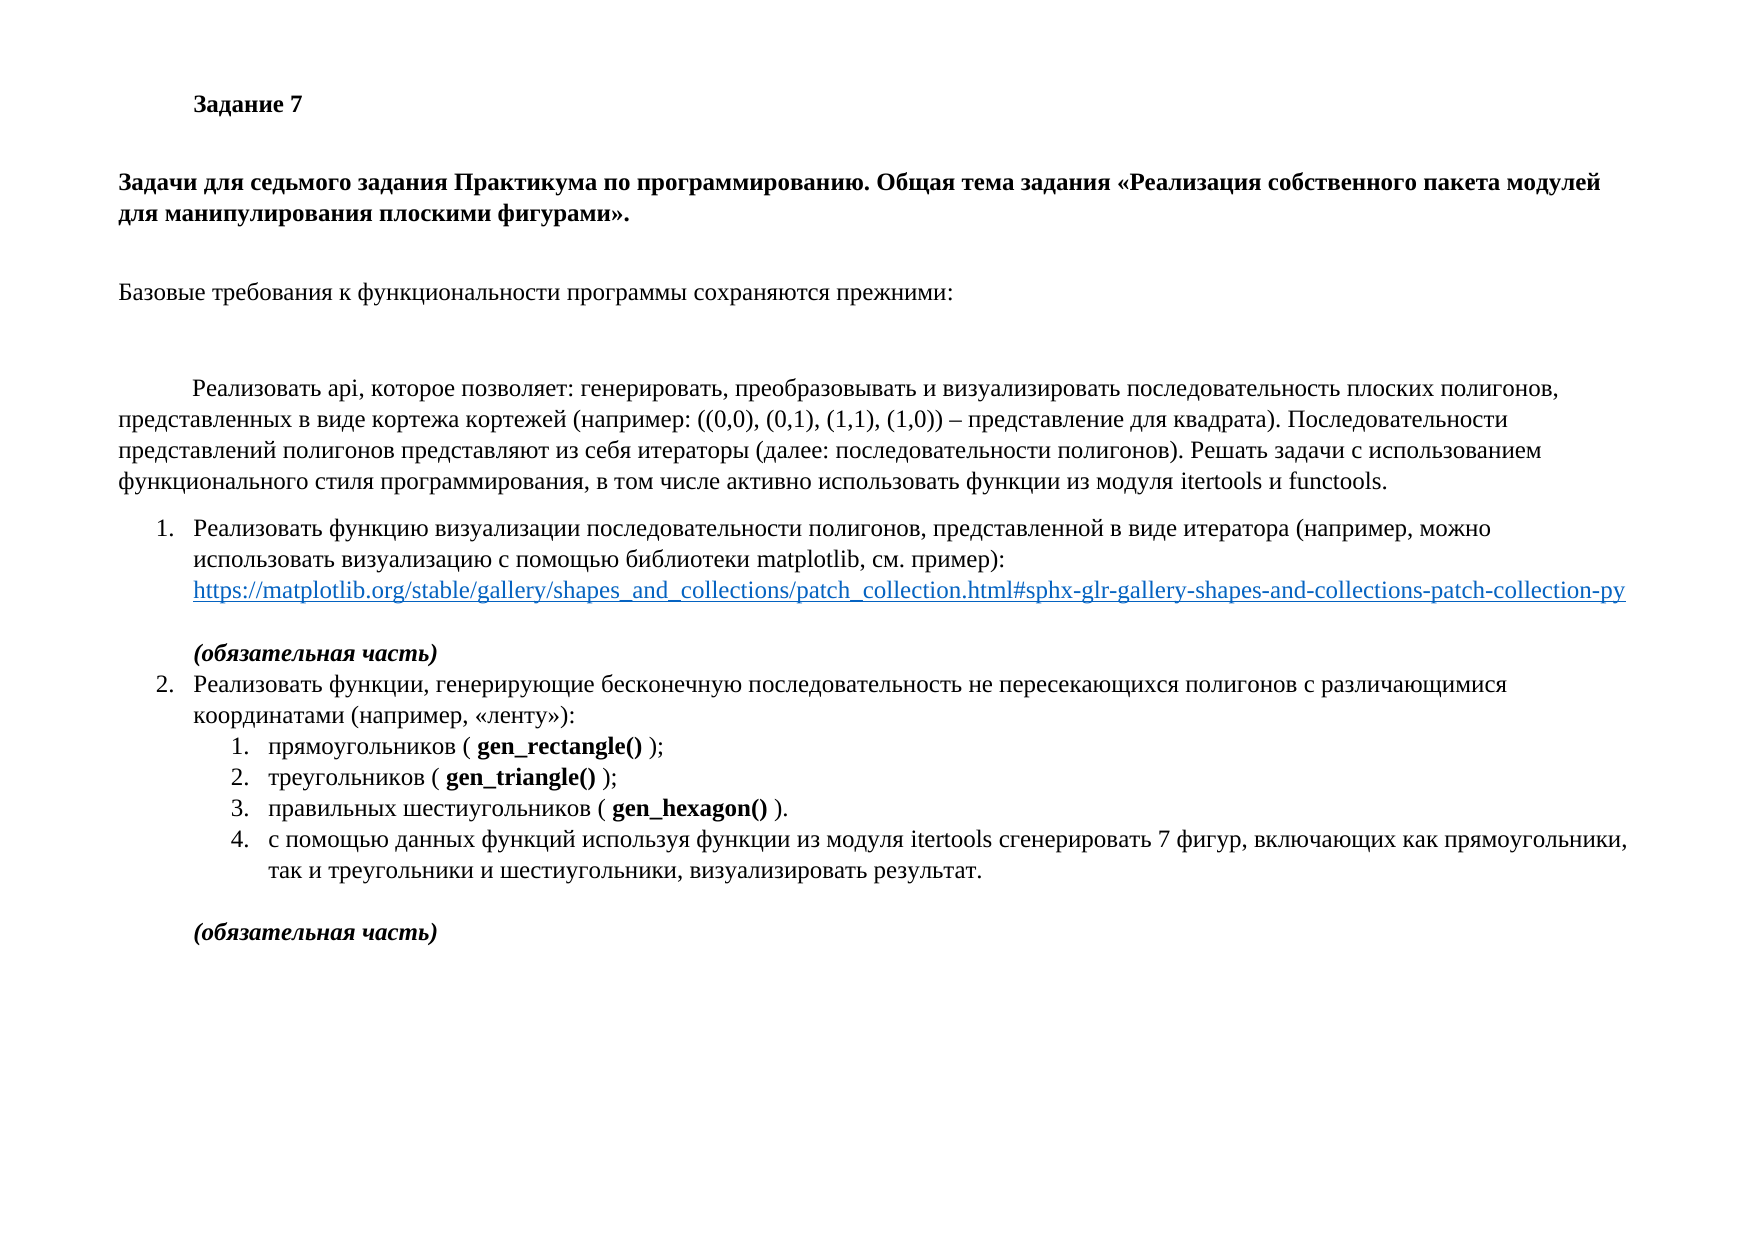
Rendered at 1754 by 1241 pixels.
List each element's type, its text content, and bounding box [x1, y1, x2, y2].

list Базовые требования к функциональности программы сохраняются прежними: [118, 277, 1636, 306]
text Задачи для седьмого задания Практикума по программированию. Общая тема задания «Реализация собственного пакета модулей для манипулирования плоскими фигурами». [118, 167, 1636, 227]
list Задание 7 [193, 89, 1636, 117]
list Реализовать функции, генерирующие бесконечную последовательность не пересекающихся полигонов с различающимися координатами (например, «ленту»): [156, 669, 1636, 728]
list Реализовать функцию визуализации последовательности полигонов, представленной в виде итератора (например, можно использовать визуализацию с помощью библиотеки matplotlib, см. пример): https://matplotlib.org/stable/gallery/shapes_and_collections/patch_collection.html#sphx-glr-gallery-shapes-and-collections-patch-collection-py [156, 513, 1636, 604]
list правильных шестиугольников ( gen_hexagon() ). [231, 793, 1636, 822]
list (обязательная часть) [193, 917, 356, 946]
list (обязательная часть) [429, 917, 1636, 946]
list прямоугольников ( gen_rectangle() ); [231, 731, 1636, 759]
list (обязательная часть) [429, 638, 1636, 666]
list (обязательная часть) [193, 638, 356, 666]
text Реализовать api, которое позволяет: генерировать, преобразовывать и визуализировать последовательность плоских полигонов, представленных в виде кортежа кортежей (например: ((0,0), (0,1), (1,1), (1,0)) – представление для квадрата). Последовательности представлений полигонов представляют из себя итераторы (далее: последовательности полигонов). Решать задачи с использованием функционального стиля программирования, в том числе активно использовать функции из модуля itertools и functools. [118, 373, 1636, 494]
list с помощью данных функций используя функции из модуля itertools сгенерировать 7 фигур, включающих как прямоугольники, так и треугольники и шестиугольники, визуализировать результат. [231, 824, 1636, 884]
list треугольников ( gen_triangle() ); [231, 762, 1636, 791]
